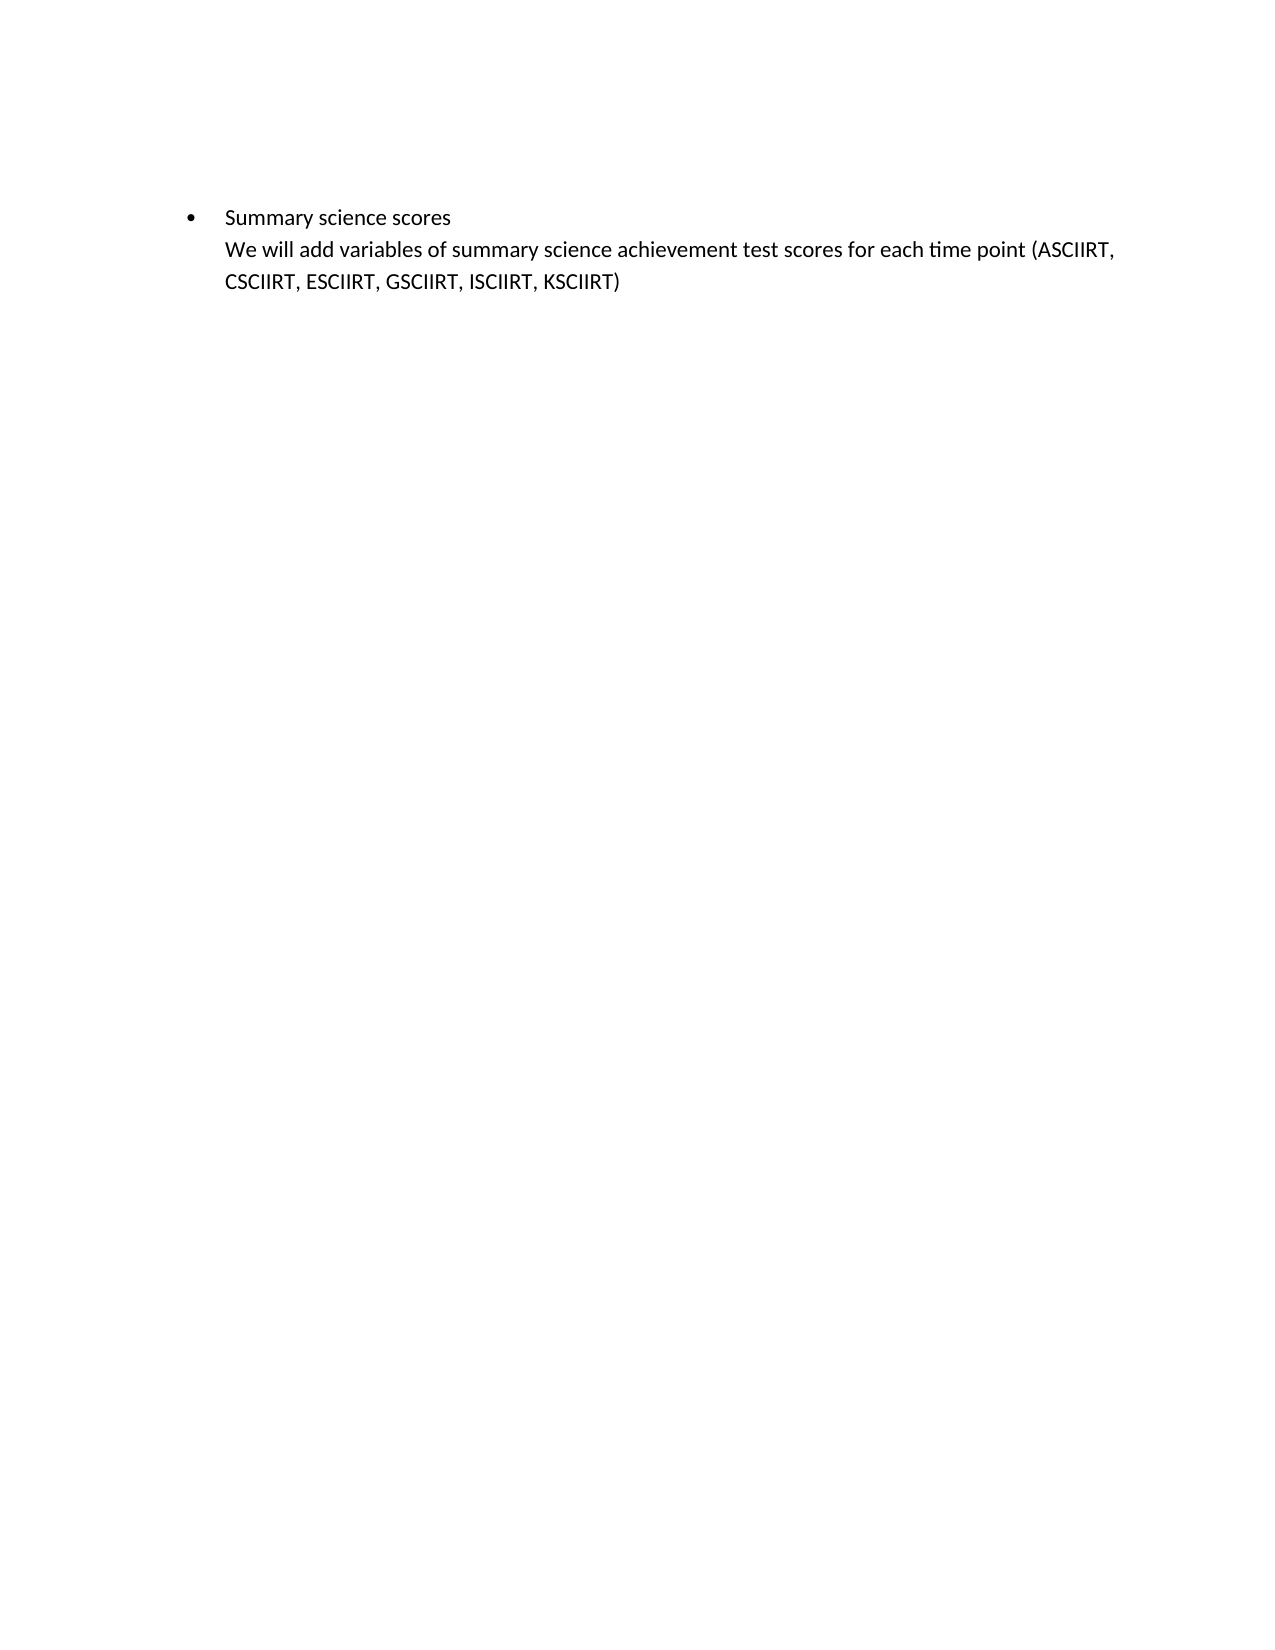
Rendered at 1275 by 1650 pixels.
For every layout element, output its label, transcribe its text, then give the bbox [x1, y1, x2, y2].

list We will add variables of summary science achievement test scores for each time point (ASCIIRT, CSCIIRT, ESCIIRT, GSCIIRT, ISCIIRT, KSCIIRT) [225, 235, 1125, 295]
list Summary science scores [187, 203, 1125, 231]
